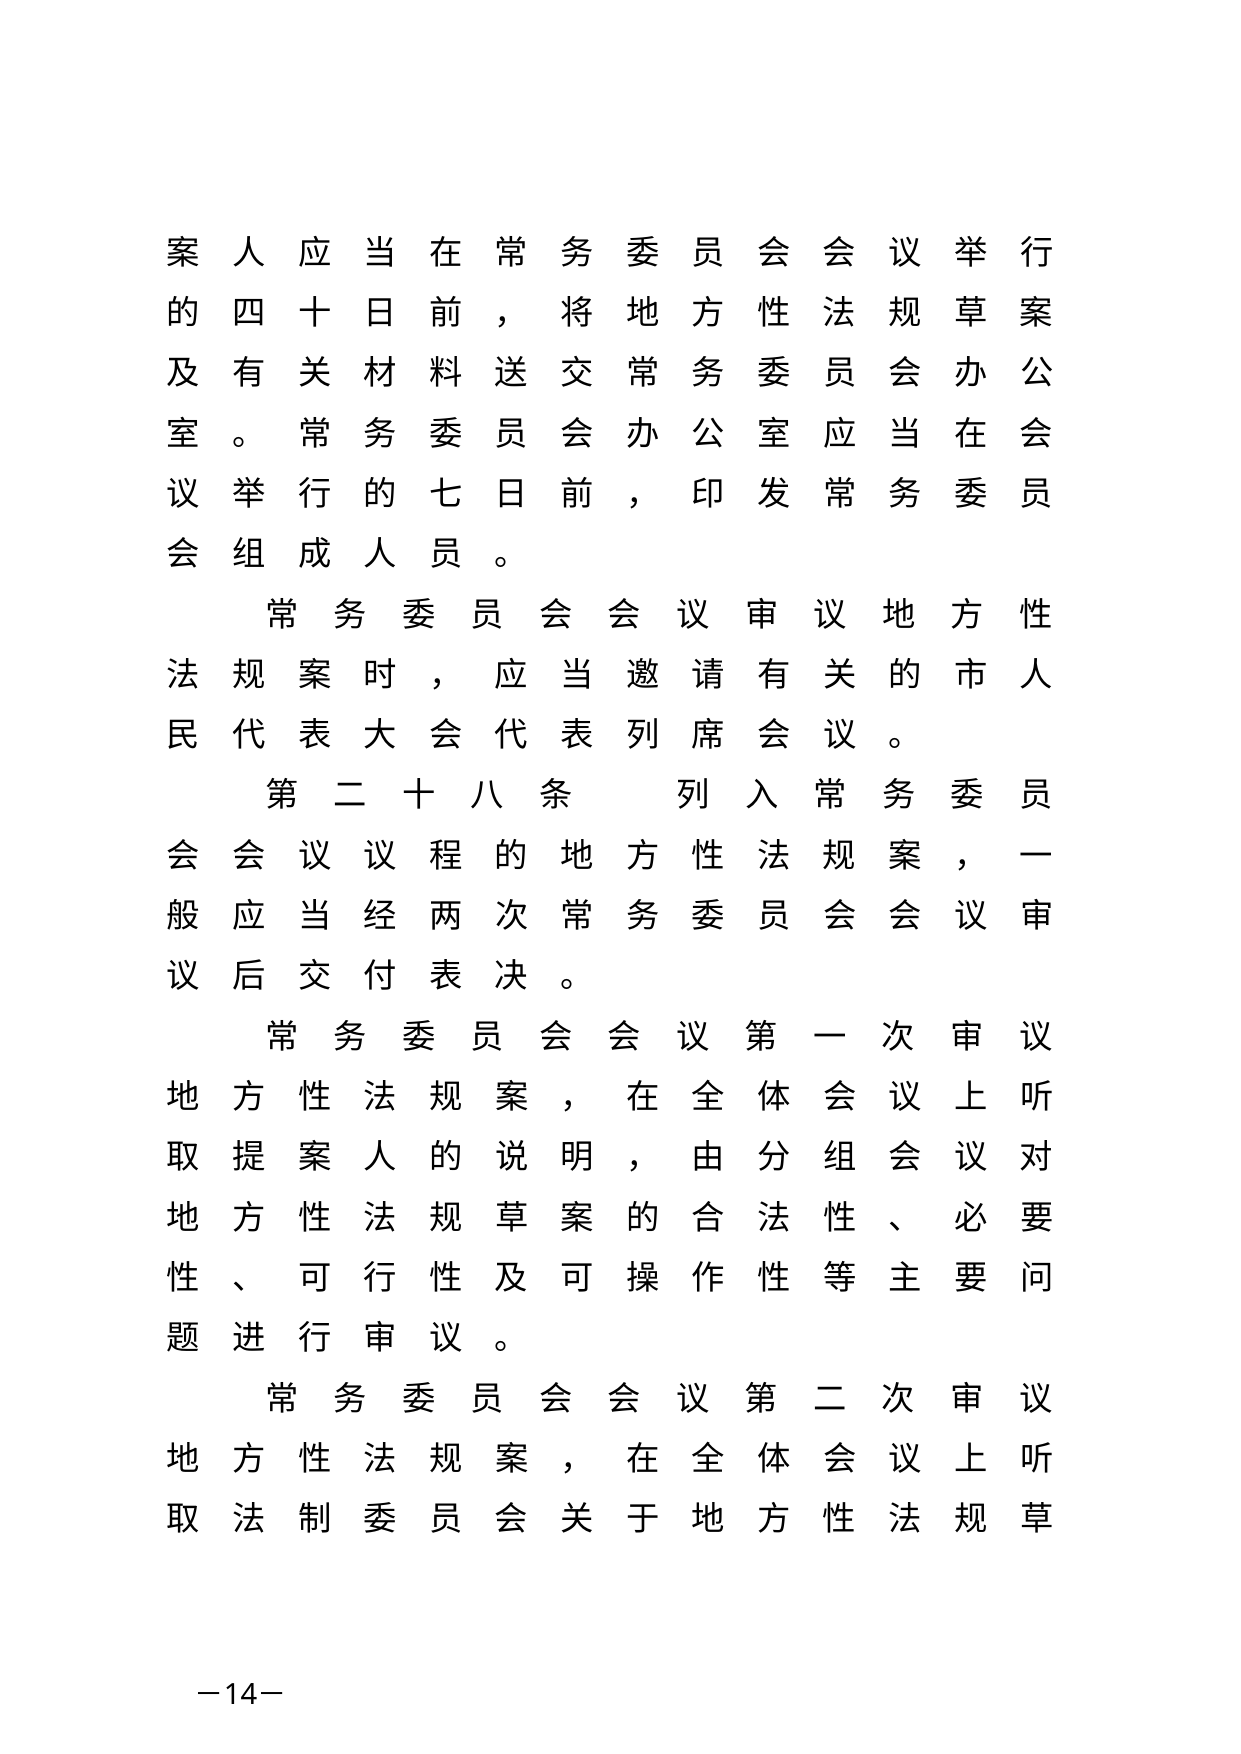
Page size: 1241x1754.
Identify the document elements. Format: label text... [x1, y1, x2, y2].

text 常务委员会会议第一次审议地方性法规案，在全体会议上听取提案人的说明，由分组会议对地方性法规草案的合法性、必要性、可行性及可操作性等主要问题进行审议。 [167, 1003, 1085, 1365]
text 第二十八条 列入常务委员会会议议程的地方性法规案，一般应当经两次常务委员会会议审议后交付表决。 [167, 762, 1085, 1003]
text 常务委员会会议审议地方性法规案时，应当邀请有关的市人民代表大会代表列席会议。 [167, 581, 1085, 762]
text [167, 1365, 1085, 1546]
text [167, 219, 1085, 581]
